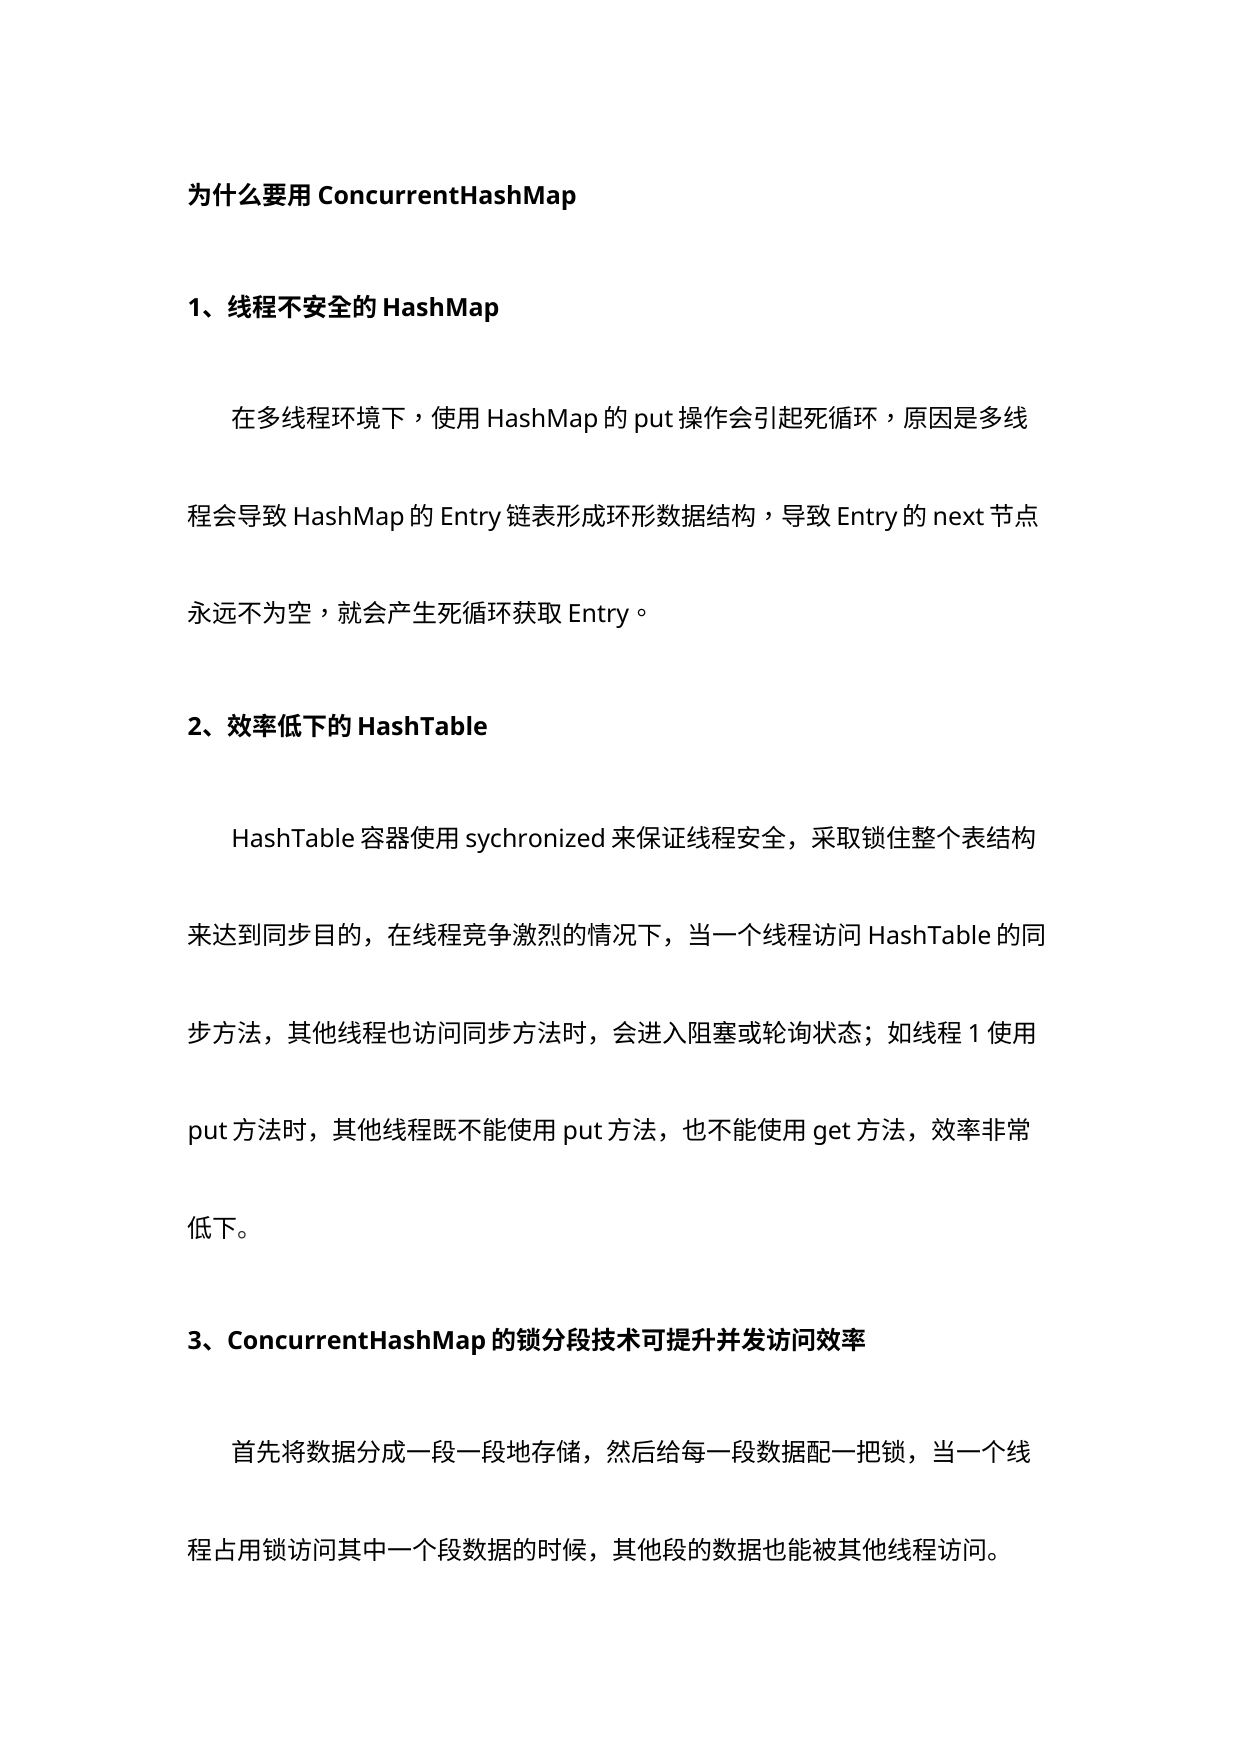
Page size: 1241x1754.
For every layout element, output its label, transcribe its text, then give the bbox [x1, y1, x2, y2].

text 首先将数据分成一段一段地存储，然后给每一段数据配一把锁，当一个线程占用锁访问其中一个段数据的时候，其他段的数据也能被其他线程访问。 [187, 1418, 1053, 1581]
text 在多线程环境下，使用HashMap的put操作会引起死循环，原因是多线程会导致HashMap的Entry链表形成环形数据结构，导致Entry的next节点永远不为空，就会产生死循环获取Entry。 [187, 385, 1053, 645]
subtitle 为什么要用ConcurrentHashMap [187, 162, 1053, 227]
subtitle 1、线程不安全的HashMap [187, 273, 1053, 338]
subtitle 3、ConcurrentHashMap的锁分段技术可提升并发访问效率 [187, 1306, 1053, 1371]
subtitle 2、效率低下的HashTable [187, 692, 1053, 757]
text HashTable容器使用sychronized来保证线程安全，采取锁住整个表结构来达到同步目的，在线程竞争激烈的情况下，当一个线程访问HashTable的同步方法，其他线程也访问同步方法时，会进入阻塞或轮询状态；如线程1使用put方法时，其他线程既不能使用put方法，也不能使用get方法，效率非常低下。 [187, 804, 1053, 1259]
